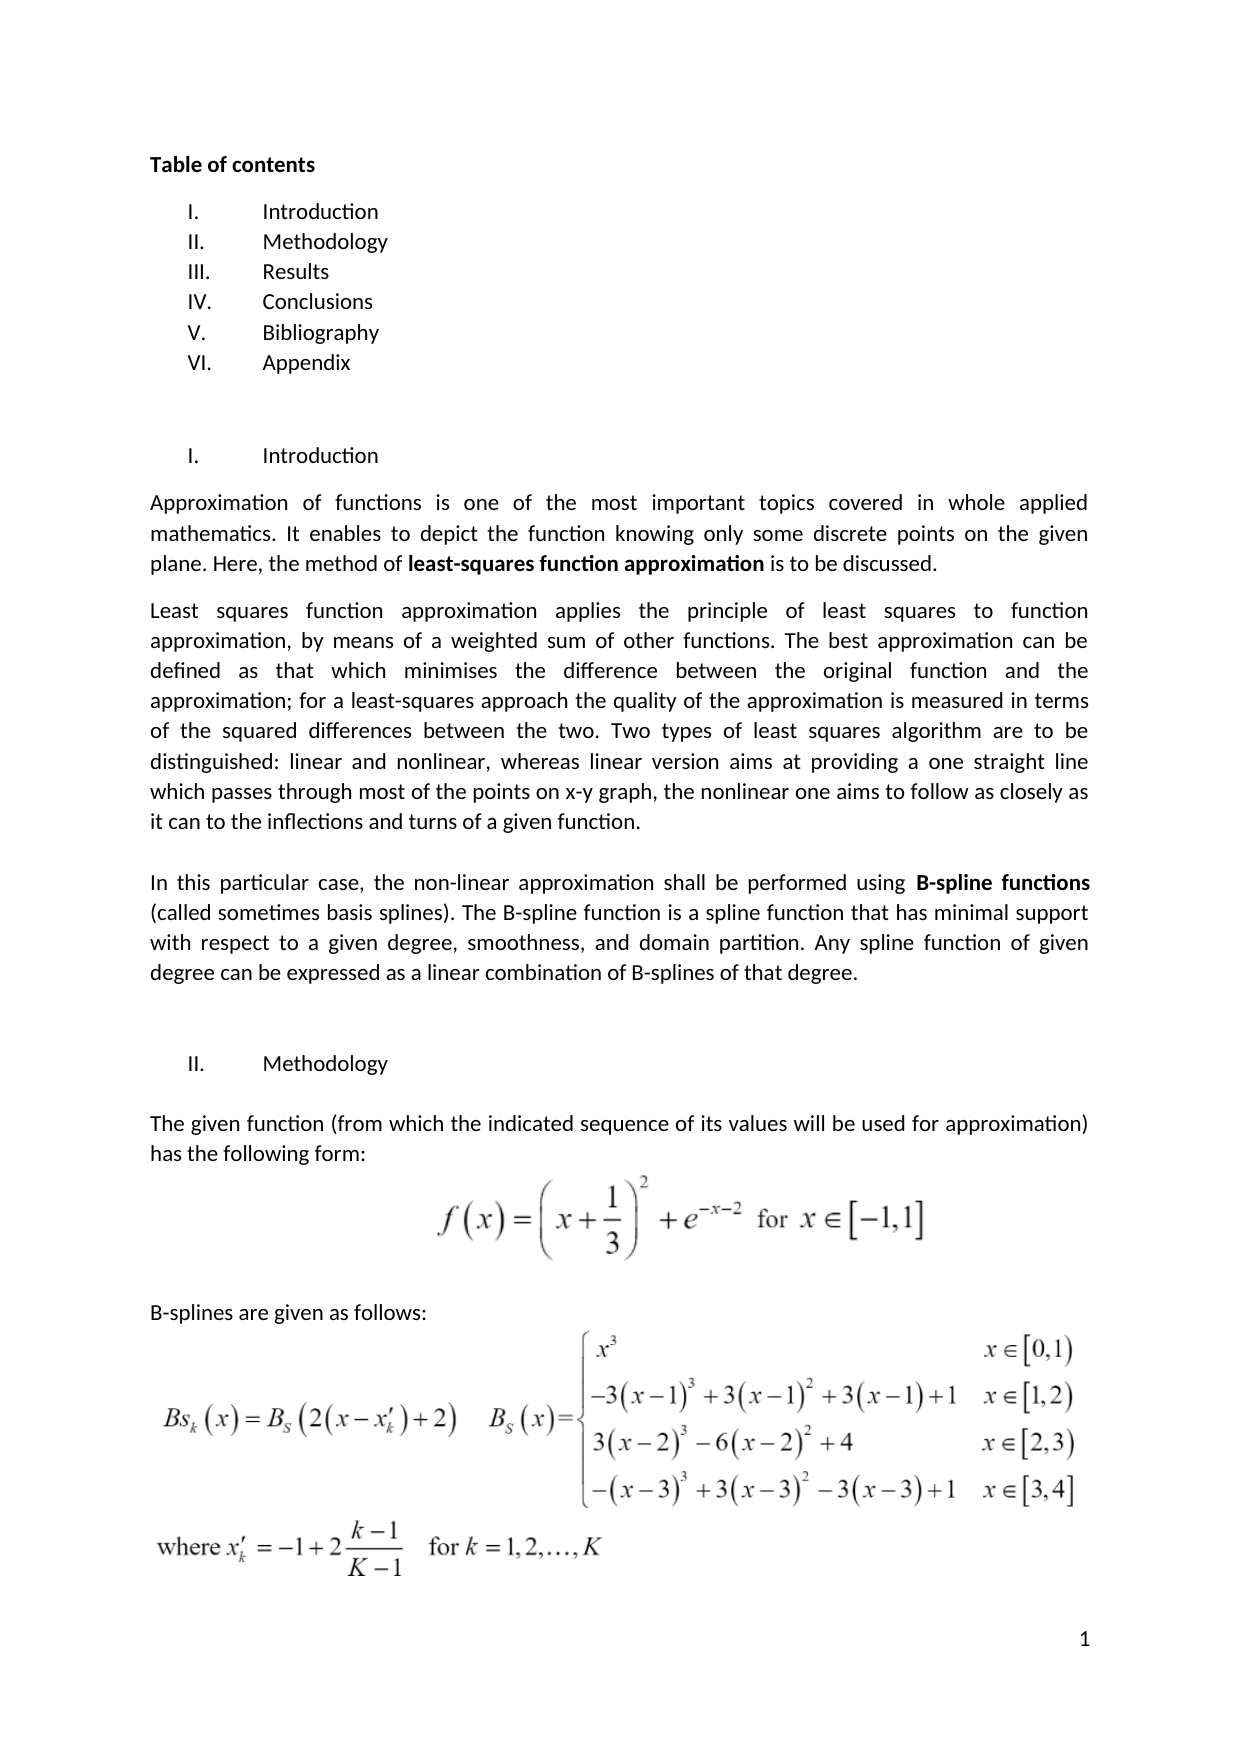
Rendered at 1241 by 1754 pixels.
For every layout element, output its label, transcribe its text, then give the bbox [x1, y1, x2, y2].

list Methodology [187, 227, 1090, 255]
list Methodology [187, 1049, 1090, 1077]
text B-splines are given as follows: [150, 1298, 1090, 1326]
text Least squares function approximation applies the principle of least squares to function approximation, by means of a weighted sum of other functions. The best approximation can be defined as that which minimises the difference between the original function and the approximation; for a least-squares approach the quality of the approximation is measured in terms of the squared differences between the two. Two types of least squares algorithm are to be distinguished: linear and nonlinear, whereas linear version aims at providing a one straight line which passes through most of the points on x-y graph, the nonlinear one aims to follow as closely as it can to the inflections and turns of a given function. [150, 596, 1090, 835]
list Introduction [187, 197, 1090, 225]
list Introduction [187, 442, 1090, 470]
list Results [187, 257, 1090, 285]
text Approximation of functions is one of the most important topics covered in whole applied mathematics. It enables to depict the function knowing only some discrete points on the given plane. Here, the method of least-squares function approximation is to be discussed. [150, 488, 1090, 577]
list Conclusions [187, 287, 1090, 316]
list Bibliography [187, 318, 1090, 346]
text In this particular case, the non-linear approximation shall be performed using B-spline functions (called sometimes basis splines). The B-spline function is a spline function that has minimal support with respect to a given degree, smoothness, and domain partition. Any spline function of given degree can be expressed as a linear combination of B-splines of that degree. [150, 868, 1090, 986]
text Table of contents [150, 150, 1090, 178]
picture [151, 1328, 1090, 1576]
text The given function (from which the indicated sequence of its values will be used for approximation) has the following form: [150, 1109, 1090, 1168]
picture [426, 1169, 926, 1266]
list Appendix [187, 348, 1090, 376]
